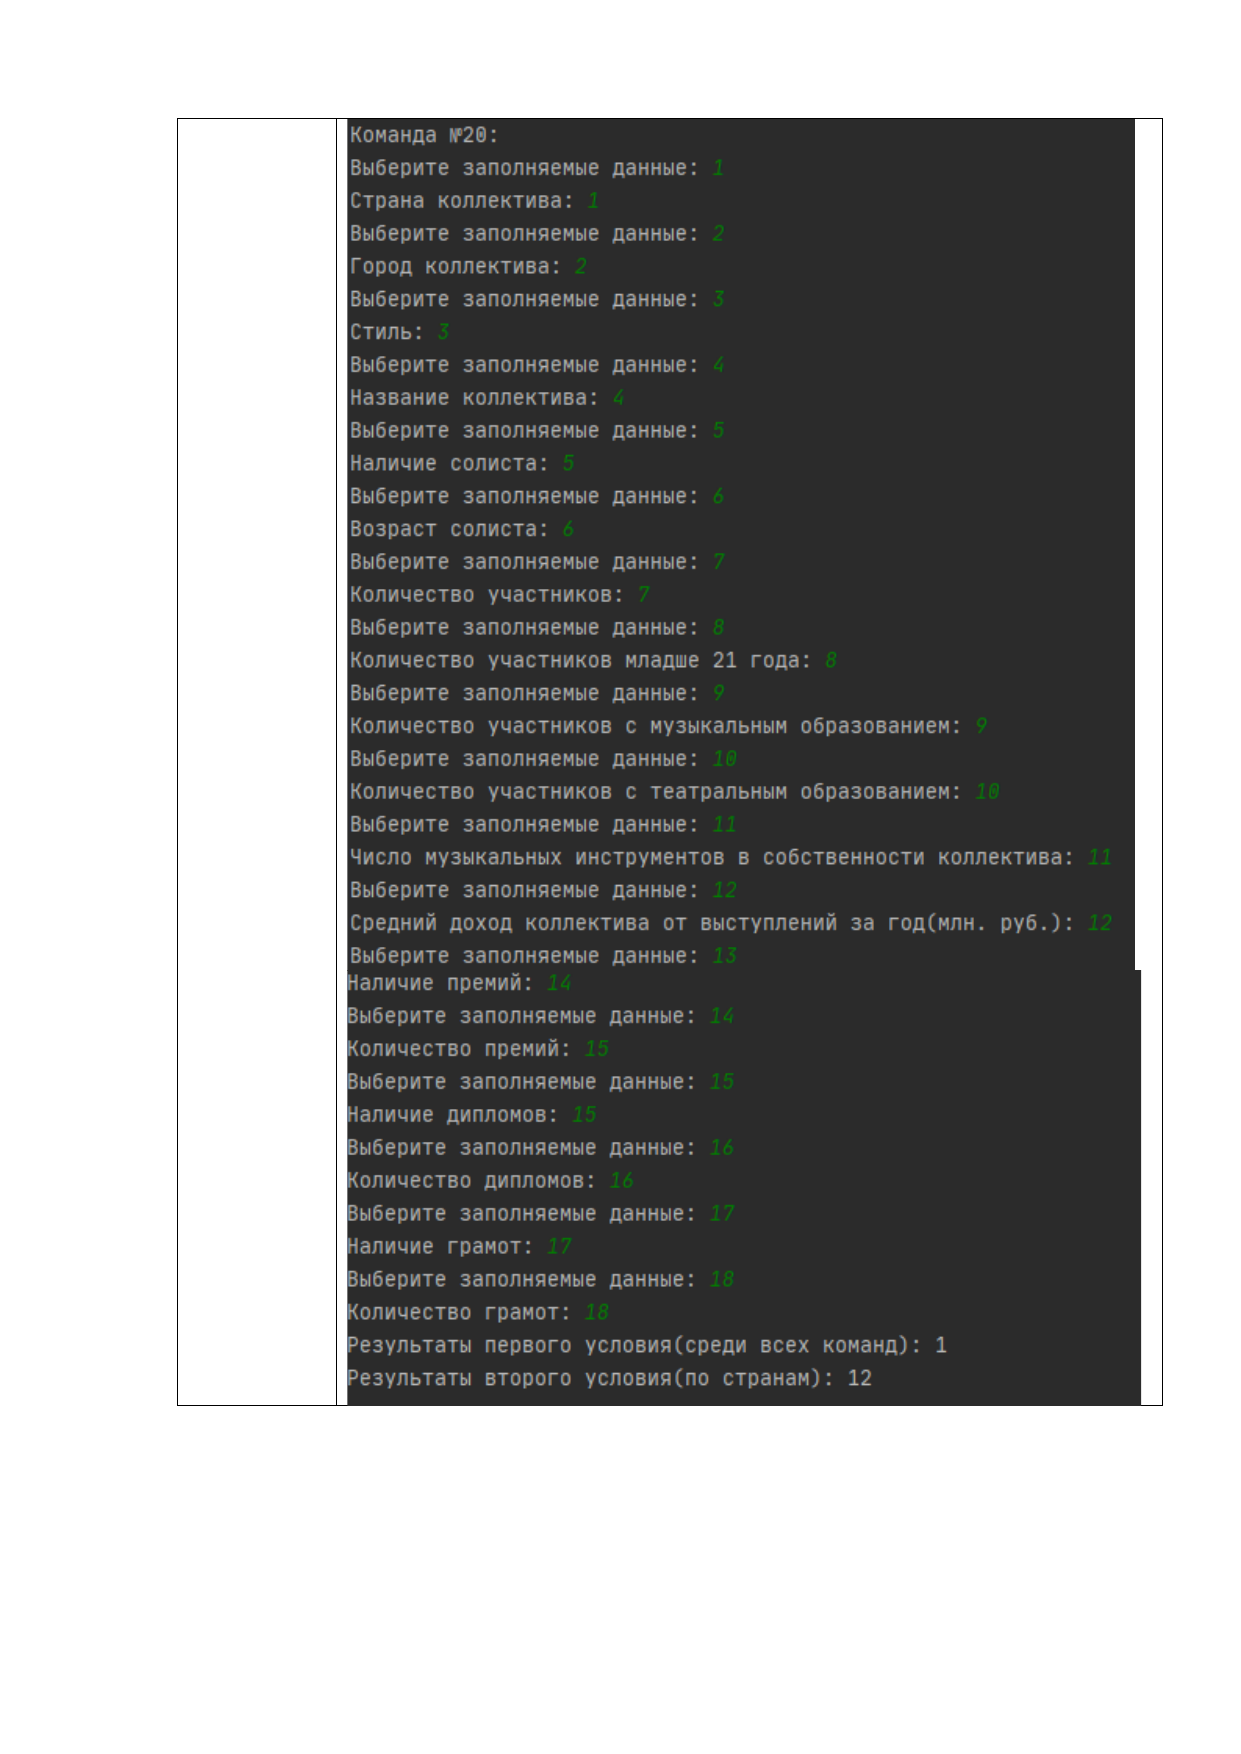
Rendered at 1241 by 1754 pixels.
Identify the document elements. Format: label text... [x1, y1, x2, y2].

picture [347, 119, 1142, 1406]
table_cell [337, 119, 347, 1405]
table_cell 2 [178, 119, 336, 1405]
table_cell [1135, 119, 1162, 1405]
